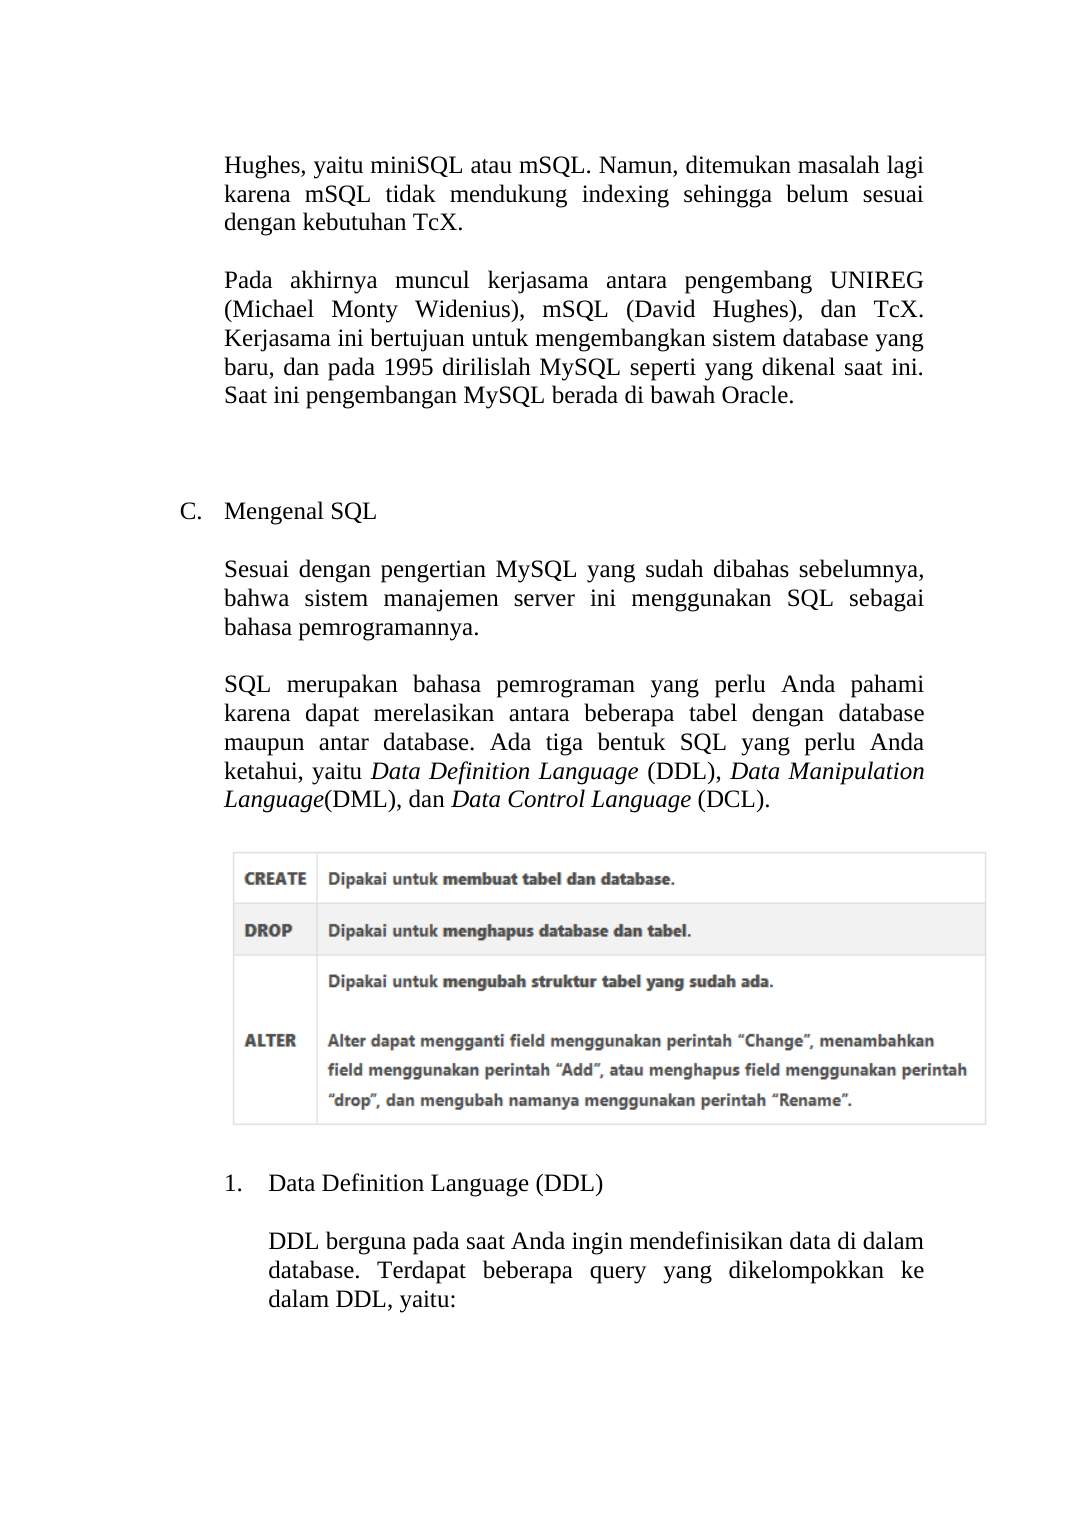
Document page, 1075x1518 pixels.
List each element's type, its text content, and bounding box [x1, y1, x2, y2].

picture [223, 842, 999, 1139]
text Sesuai dengan pengertian MySQL yang sudah dibahas sebelumnya, bahwa sistem manajemen server ini menggunakan SQL sebagai bahasa pemrogramannya. [224, 554, 925, 640]
list Data Definition Language (DDL) [224, 1168, 925, 1197]
list Mengenal SQL [179, 496, 925, 525]
text Pada akhirnya muncul kerjasama antara pengembang UNIREG (Michael Monty Widenius), mSQL (David Hughes), dan TcX. Kerjasama ini bertujuan untuk mengembangkan sistem database yang baru, dan pada 1995 dirilislah MySQL seperti yang dikenal saat ini. Saat ini pengembangan MySQL berada di bawah Oracle. [224, 265, 925, 409]
text SQL merupakan bahasa pemrograman yang perlu Anda pahami karena dapat merelasikan antara beberapa tabel dengan database maupun antar database. Ada tiga bentuk SQL yang perlu Anda ketahui, yaitu Data Definition Language (DDL), Data Manipulation Language(DML), dan Data Control Language (DCL). [224, 669, 925, 813]
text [224, 150, 925, 236]
text DDL berguna pada saat Anda ingin mendefinisikan data di dalam database. Terdapat beberapa query yang dikelompokkan ke dalam DDL, yaitu: [268, 1226, 925, 1312]
